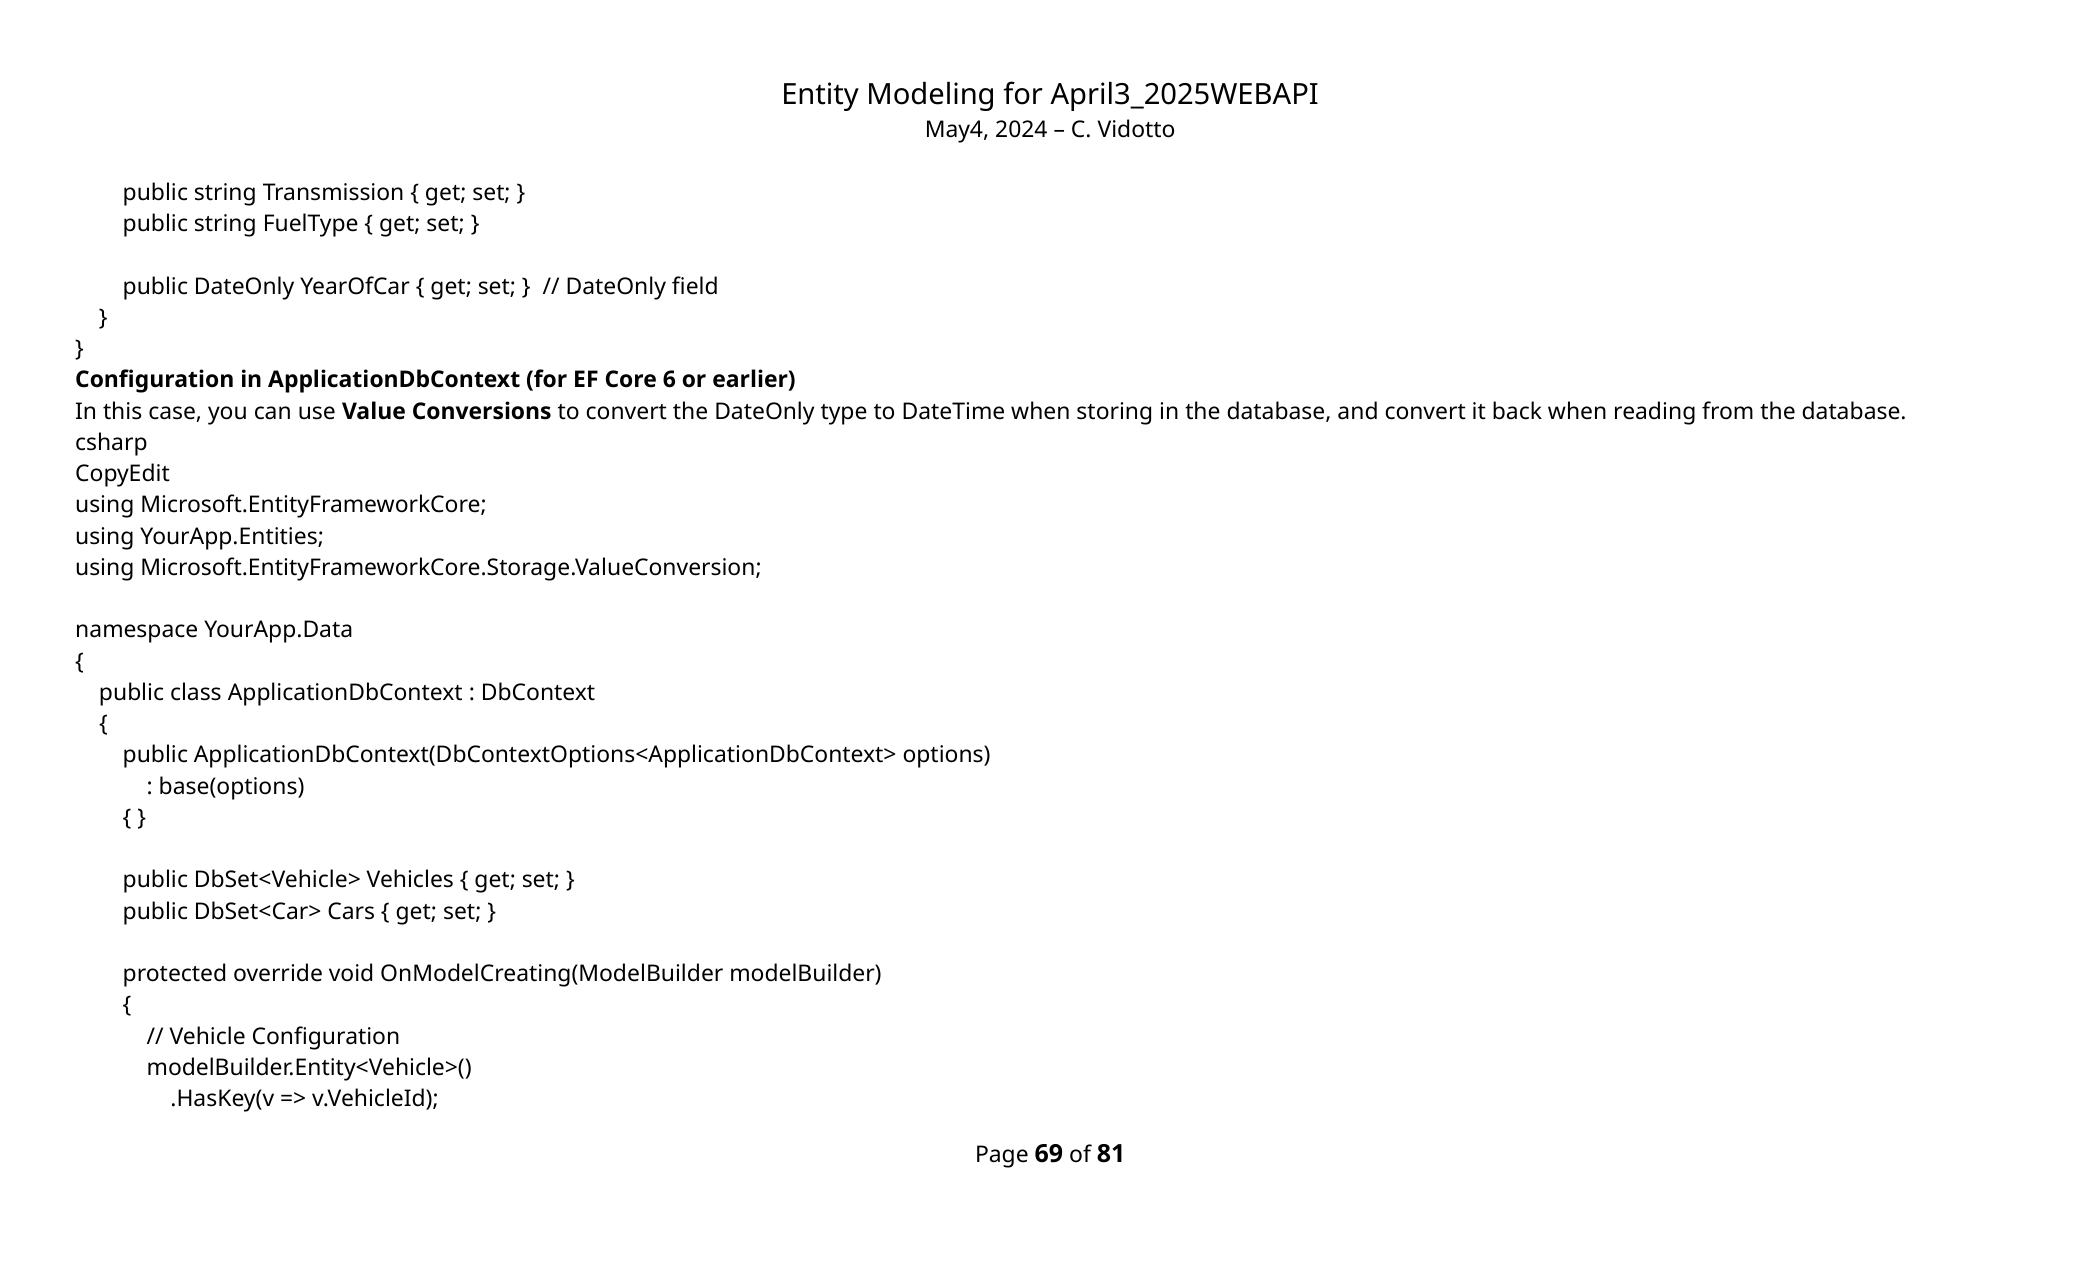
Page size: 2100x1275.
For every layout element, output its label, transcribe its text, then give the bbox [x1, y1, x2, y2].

text public string FuelType { get; set; } [75, 207, 2025, 238]
text public class ApplicationDbContext : DbContext [75, 676, 2025, 707]
text using Microsoft.EntityFrameworkCore; [75, 488, 2025, 520]
text { } [75, 801, 2025, 832]
text modelBuilder.Entity<Vehicle>() [75, 1051, 2025, 1082]
text using YourApp.Entities; [75, 520, 2025, 551]
text public ApplicationDbContext(DbContextOptions<ApplicationDbContext> options) [75, 738, 2025, 770]
text namespace YourApp.Data [75, 613, 2025, 645]
text public DbSet<Vehicle> Vehicles { get; set; } [75, 863, 2025, 895]
text public string Transmission { get; set; } [75, 176, 2025, 207]
text .HasKey(v => v.VehicleId); [75, 1082, 2025, 1113]
text In this case, you can use Value Conversions to convert the DateOnly type to DateTime when storing in the database, and convert it back when reading from the database. [75, 395, 2025, 426]
text } [75, 332, 2025, 363]
text } [75, 301, 2025, 332]
text protected override void OnModelCreating(ModelBuilder modelBuilder) [75, 957, 2025, 988]
text { [75, 707, 2025, 738]
text Configuration in ApplicationDbContext (for EF Core 6 or earlier) [75, 363, 2025, 395]
text : base(options) [75, 770, 2025, 801]
text public DateOnly YearOfCar { get; set; } // DateOnly field [75, 270, 2025, 301]
text using Microsoft.EntityFrameworkCore.Storage.ValueConversion; [75, 551, 2025, 582]
text public DbSet<Car> Cars { get; set; } [75, 895, 2025, 926]
text csharp [75, 426, 2025, 457]
text // Vehicle Configuration [75, 1020, 2025, 1051]
text { [75, 988, 2025, 1020]
text { [75, 645, 2025, 676]
text CopyEdit [75, 457, 2025, 488]
